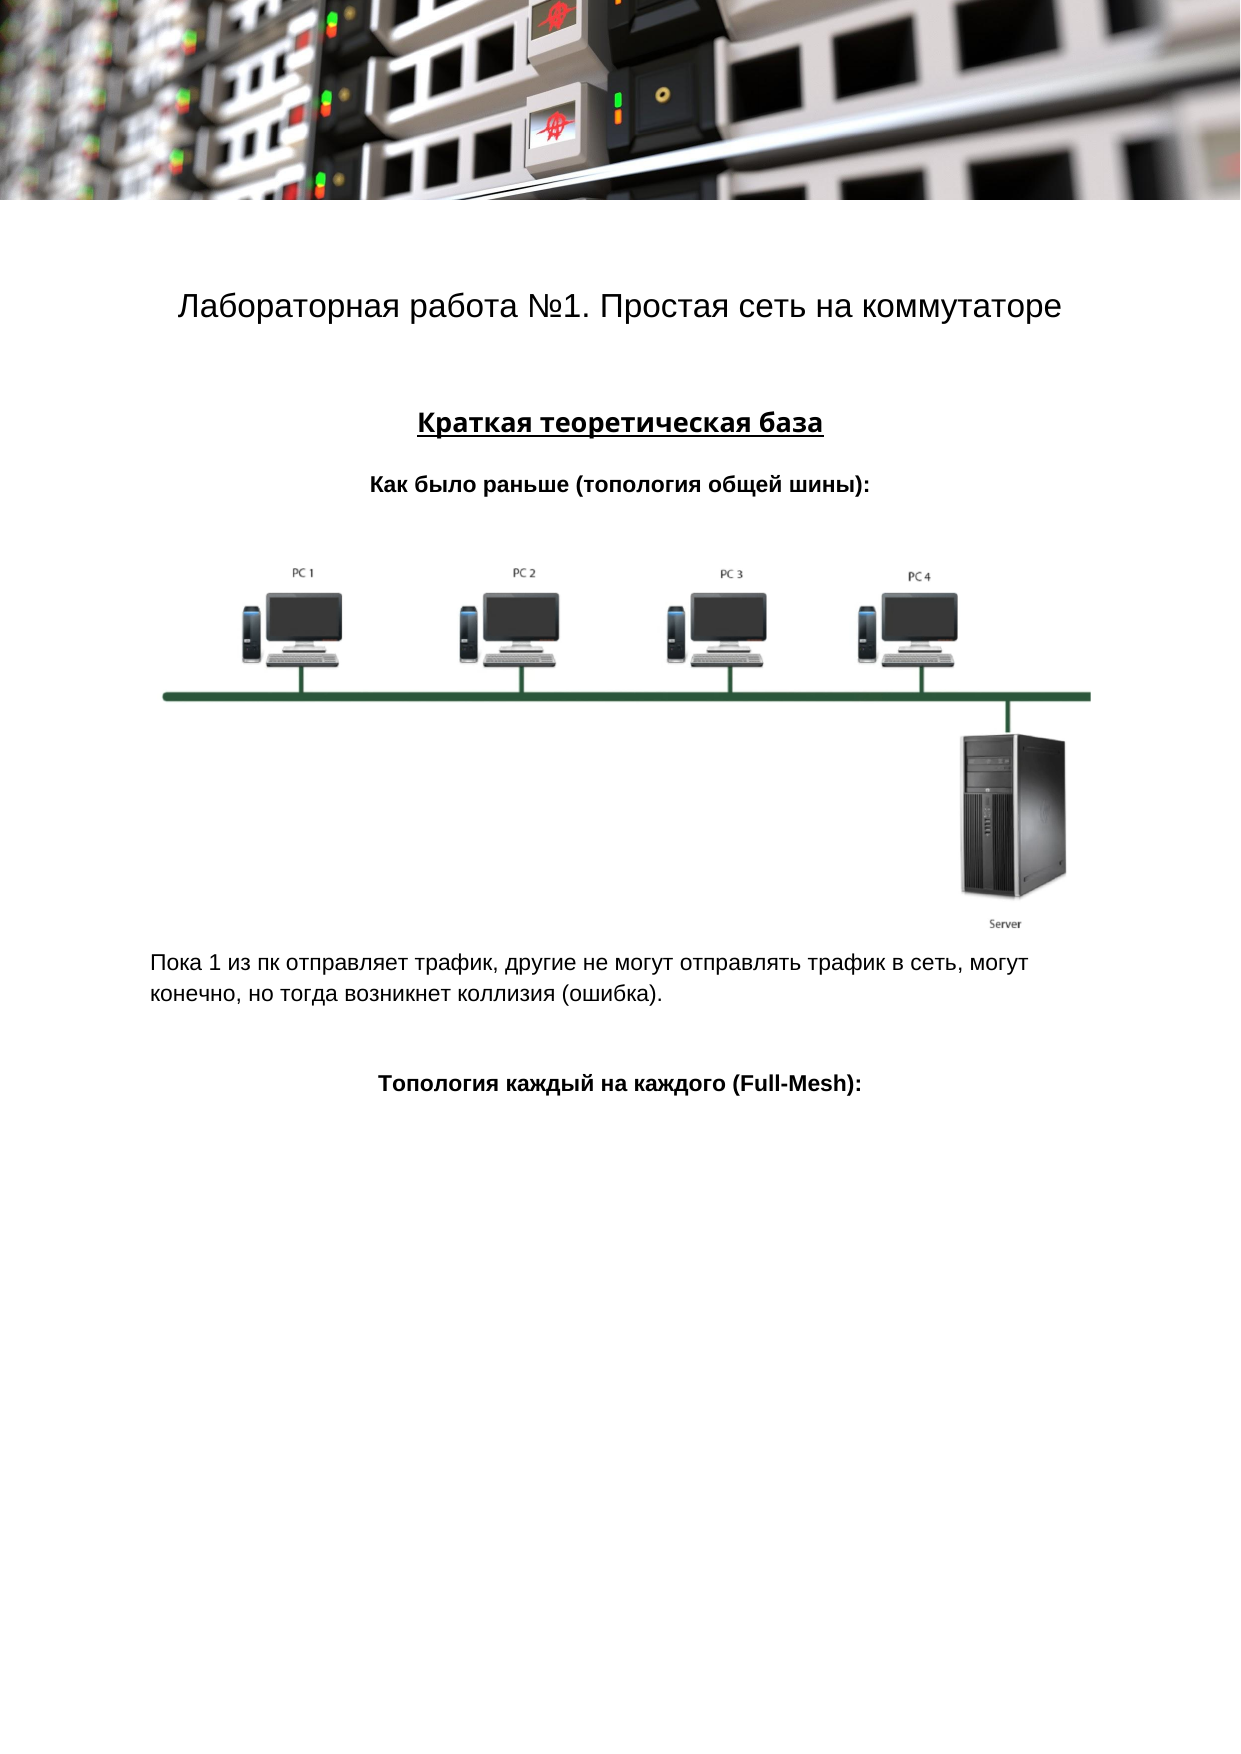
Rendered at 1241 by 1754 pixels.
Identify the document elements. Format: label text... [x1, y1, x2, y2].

picture [150, 531, 1091, 946]
text Как было раньше (топология общей шины): [150, 471, 1090, 497]
subtitle Лабораторная работа №1. Простая сеть на коммутаторе [150, 286, 1090, 325]
text Пока 1 из пк отправляет трафик, другие не могут отправлять трафик в сеть, могут конечно, но тогда возникнет коллизия (ошибка). [150, 949, 1090, 1006]
text Топология каждый на каждого (Full-Mesh): [150, 1070, 1090, 1097]
subtitle Краткая теоретическая база [150, 403, 1090, 440]
picture [0, 0, 1241, 200]
